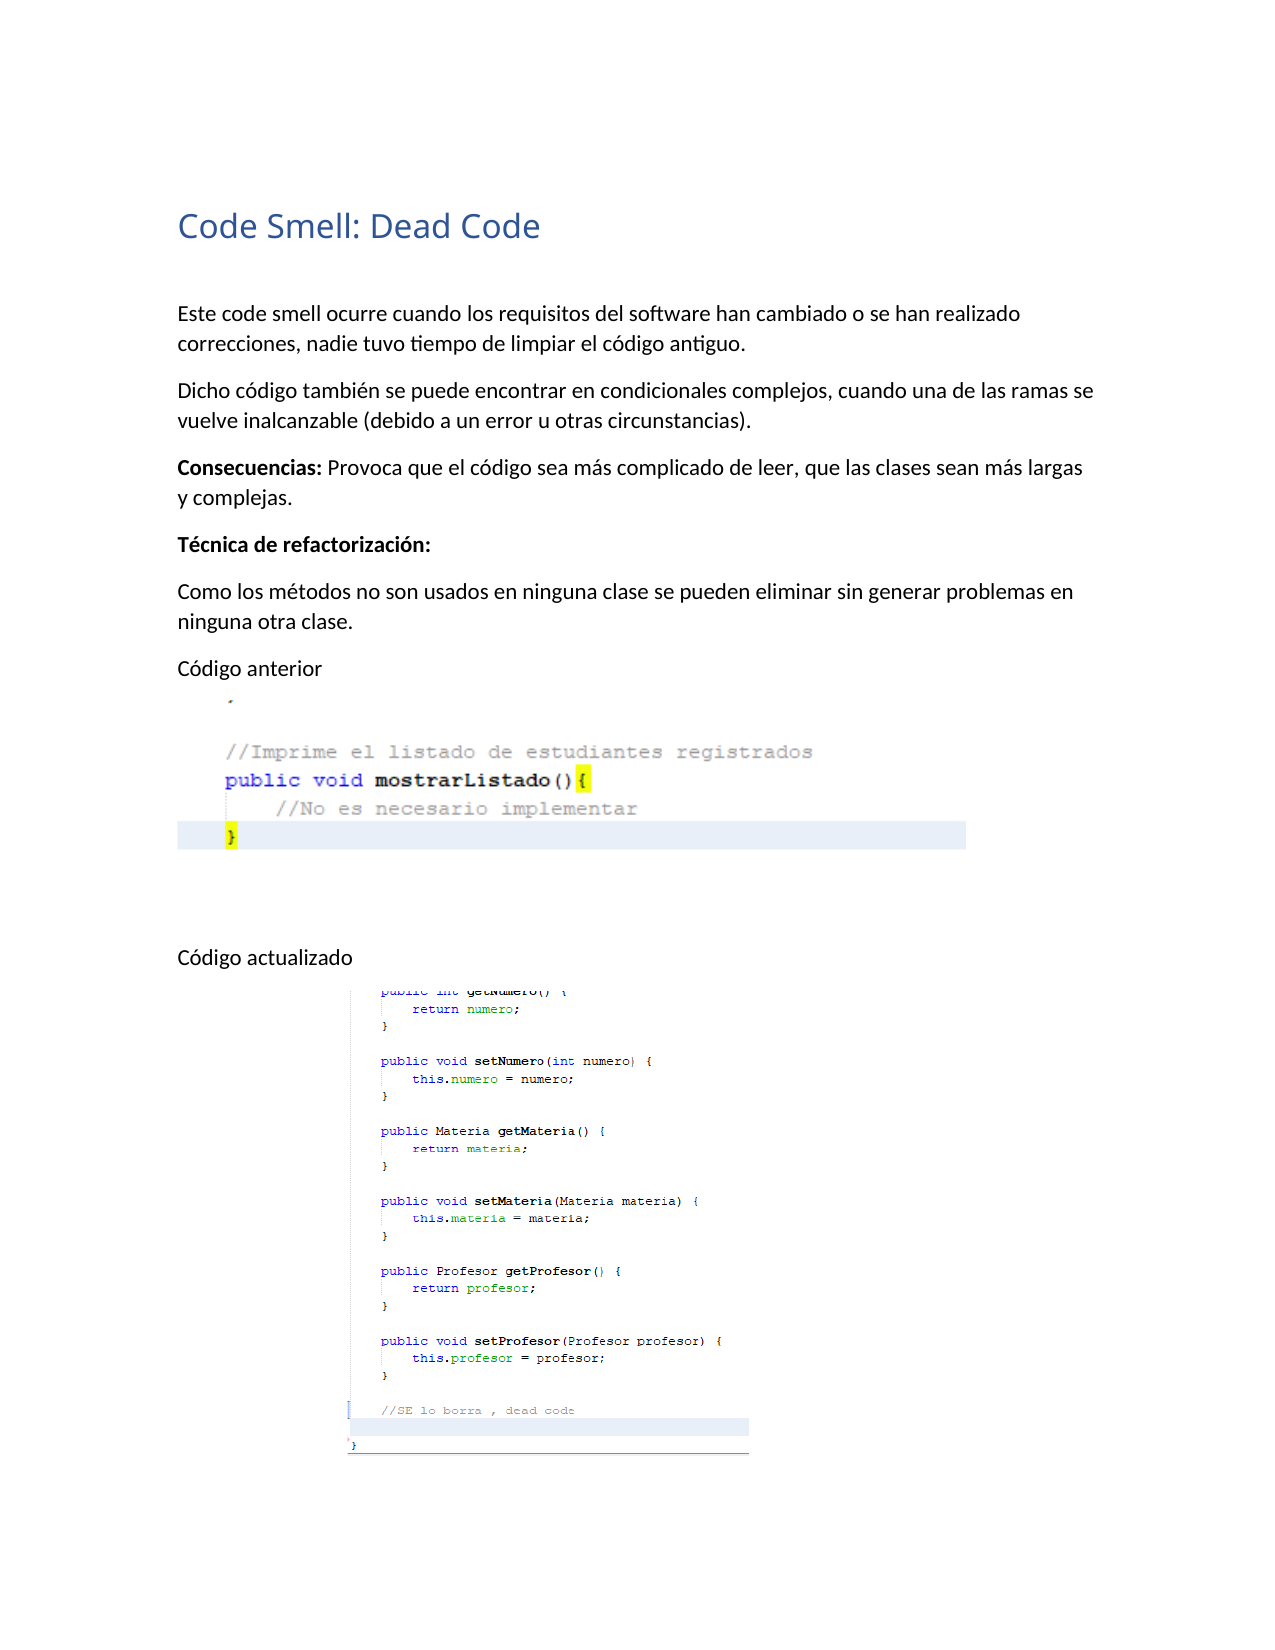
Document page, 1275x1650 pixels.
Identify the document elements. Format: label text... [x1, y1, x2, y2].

text Código anterior [177, 654, 1098, 682]
text Código actualizado [177, 943, 1098, 971]
text Consecuencias: Provoca que el código sea más complicado de leer, que las clases sean más largas y complejas. [177, 453, 1098, 511]
picture [177, 700, 967, 878]
text Este code smell ocurre cuando los requisitos del software han cambiado o se han realizado correcciones, nadie tuvo tiempo de limpiar el código antiguo. [177, 299, 1098, 357]
text Técnica de refactorización: [177, 530, 1098, 558]
text Dicho código también se puede encontrar en condicionales complejos, cuando una de las ramas se vuelve inalcanzable (debido a un error u otras circunstancias). [177, 376, 1098, 434]
picture [347, 991, 749, 1456]
text Como los métodos no son usados en ninguna clase se pueden eliminar sin generar problemas en ninguna otra clase. [177, 577, 1098, 635]
subtitle Code Smell: Dead Code [177, 203, 1098, 248]
